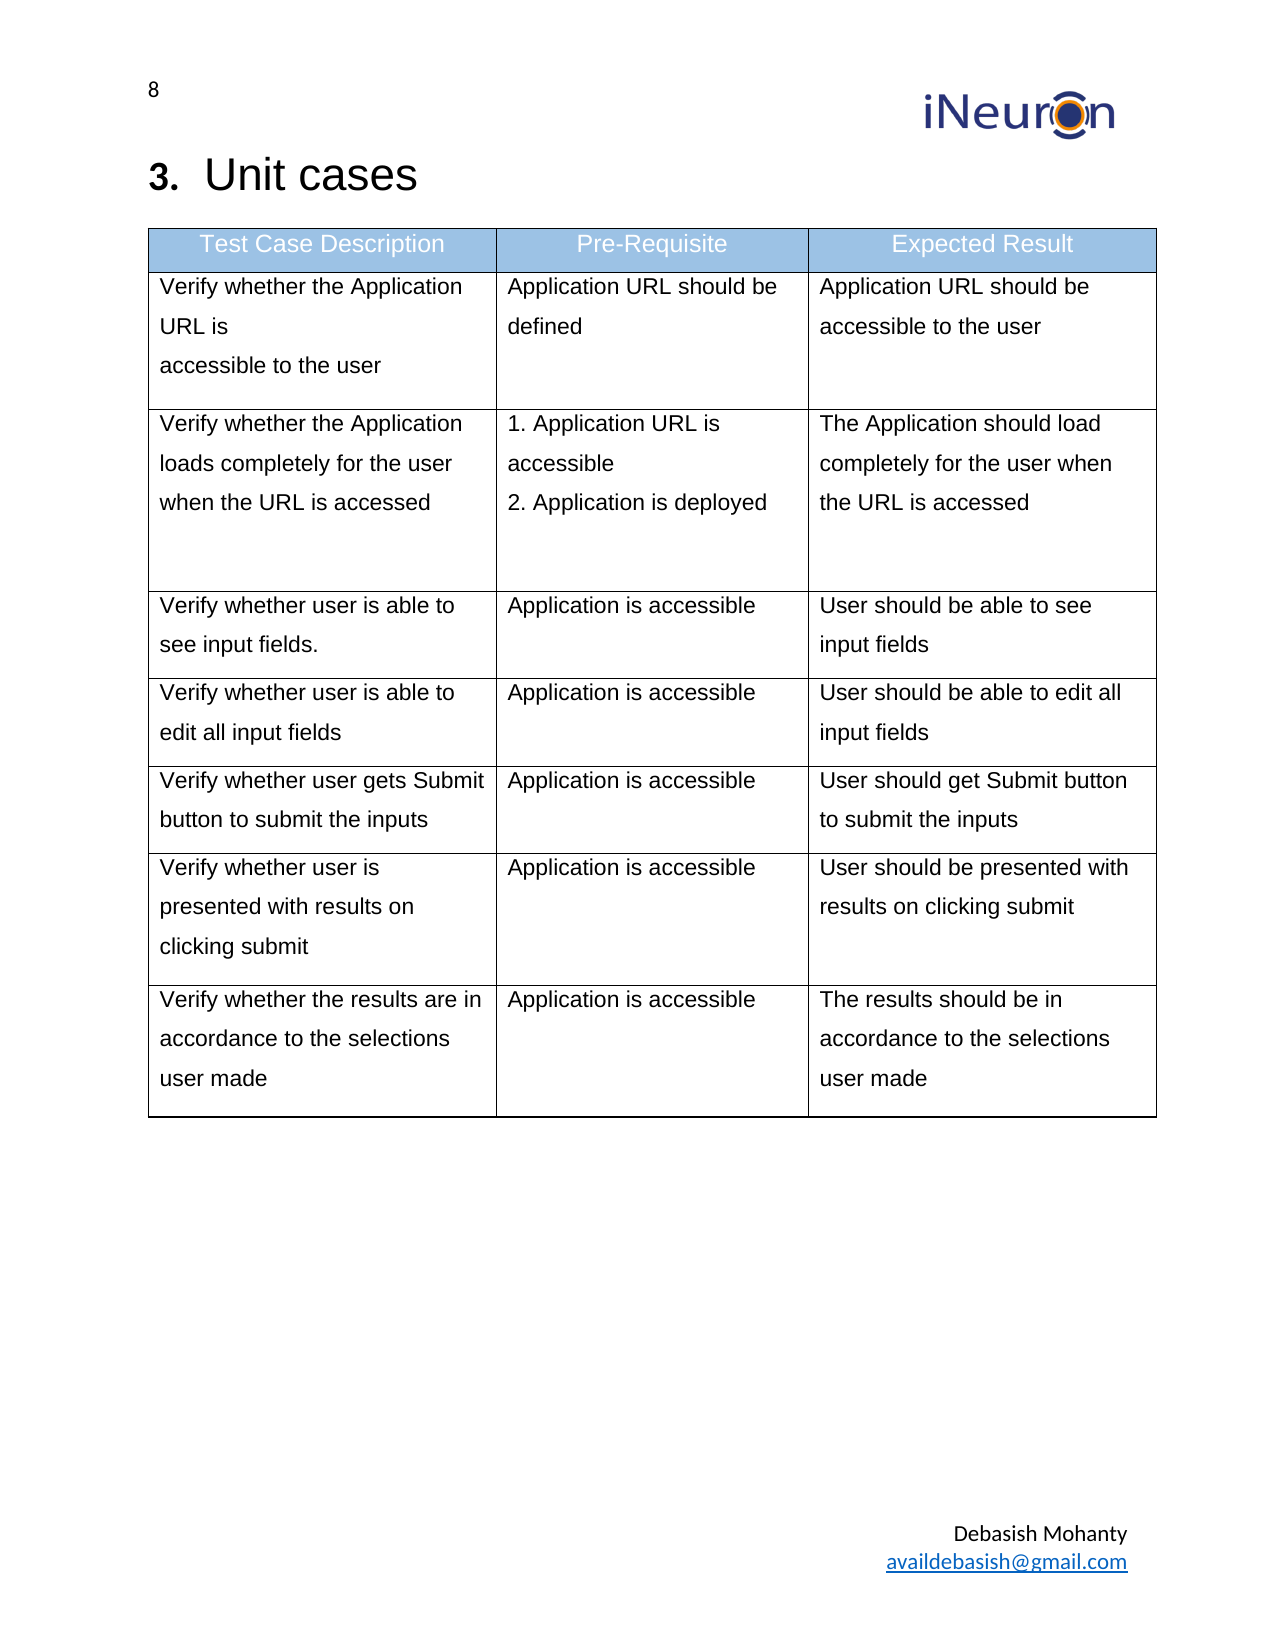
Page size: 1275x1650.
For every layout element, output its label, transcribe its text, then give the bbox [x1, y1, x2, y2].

table_cell Verify whether user is able to edit all input fields [149, 679, 496, 766]
table_header Expected Result [809, 229, 1156, 272]
subtitle Unit cases [148, 148, 1127, 201]
table_cell Application is accessible [497, 592, 808, 678]
table_cell Application URL should be defined [497, 273, 808, 409]
table_cell Application is accessible [497, 767, 808, 853]
table_cell User should be able to edit all input fields [809, 679, 1156, 766]
table_cell Verify whether the results are in accordance to the selections user made [149, 986, 496, 1116]
table_cell User should get Submit button to submit the inputs [809, 767, 1156, 853]
table_cell Application is accessible [497, 679, 808, 766]
table_cell Verify whether user gets Submit button to submit the inputs [149, 767, 496, 853]
table_header Test Case Description [149, 229, 496, 272]
table_cell Verify whether user is able to see input fields. [149, 592, 496, 678]
table_cell The results should be in accordance to the selections user made [809, 986, 1156, 1116]
table_cell Application is accessible [497, 986, 808, 1116]
table_cell Application URL is accessible 2. Application is deployed [497, 410, 808, 591]
table_cell User should be able to see input fields [809, 592, 1156, 678]
table_cell User should be presented with results on clicking submit [809, 854, 1156, 984]
table_cell Verify whether user is presented with results on clicking submit [149, 854, 496, 984]
picture [921, 87, 1118, 141]
table_cell Verify whether the Application loads completely for the user when the URL is accessed [149, 410, 496, 591]
table_cell Application URL should be accessible to the user [809, 273, 1156, 409]
table_cell Application is accessible [497, 854, 808, 984]
table_header Pre-Requisite [497, 229, 808, 272]
table_cell The Application should load completely for the user when the URL is accessed [809, 410, 1156, 591]
table_cell Verify whether the Application URL is accessible to the user [149, 273, 496, 409]
